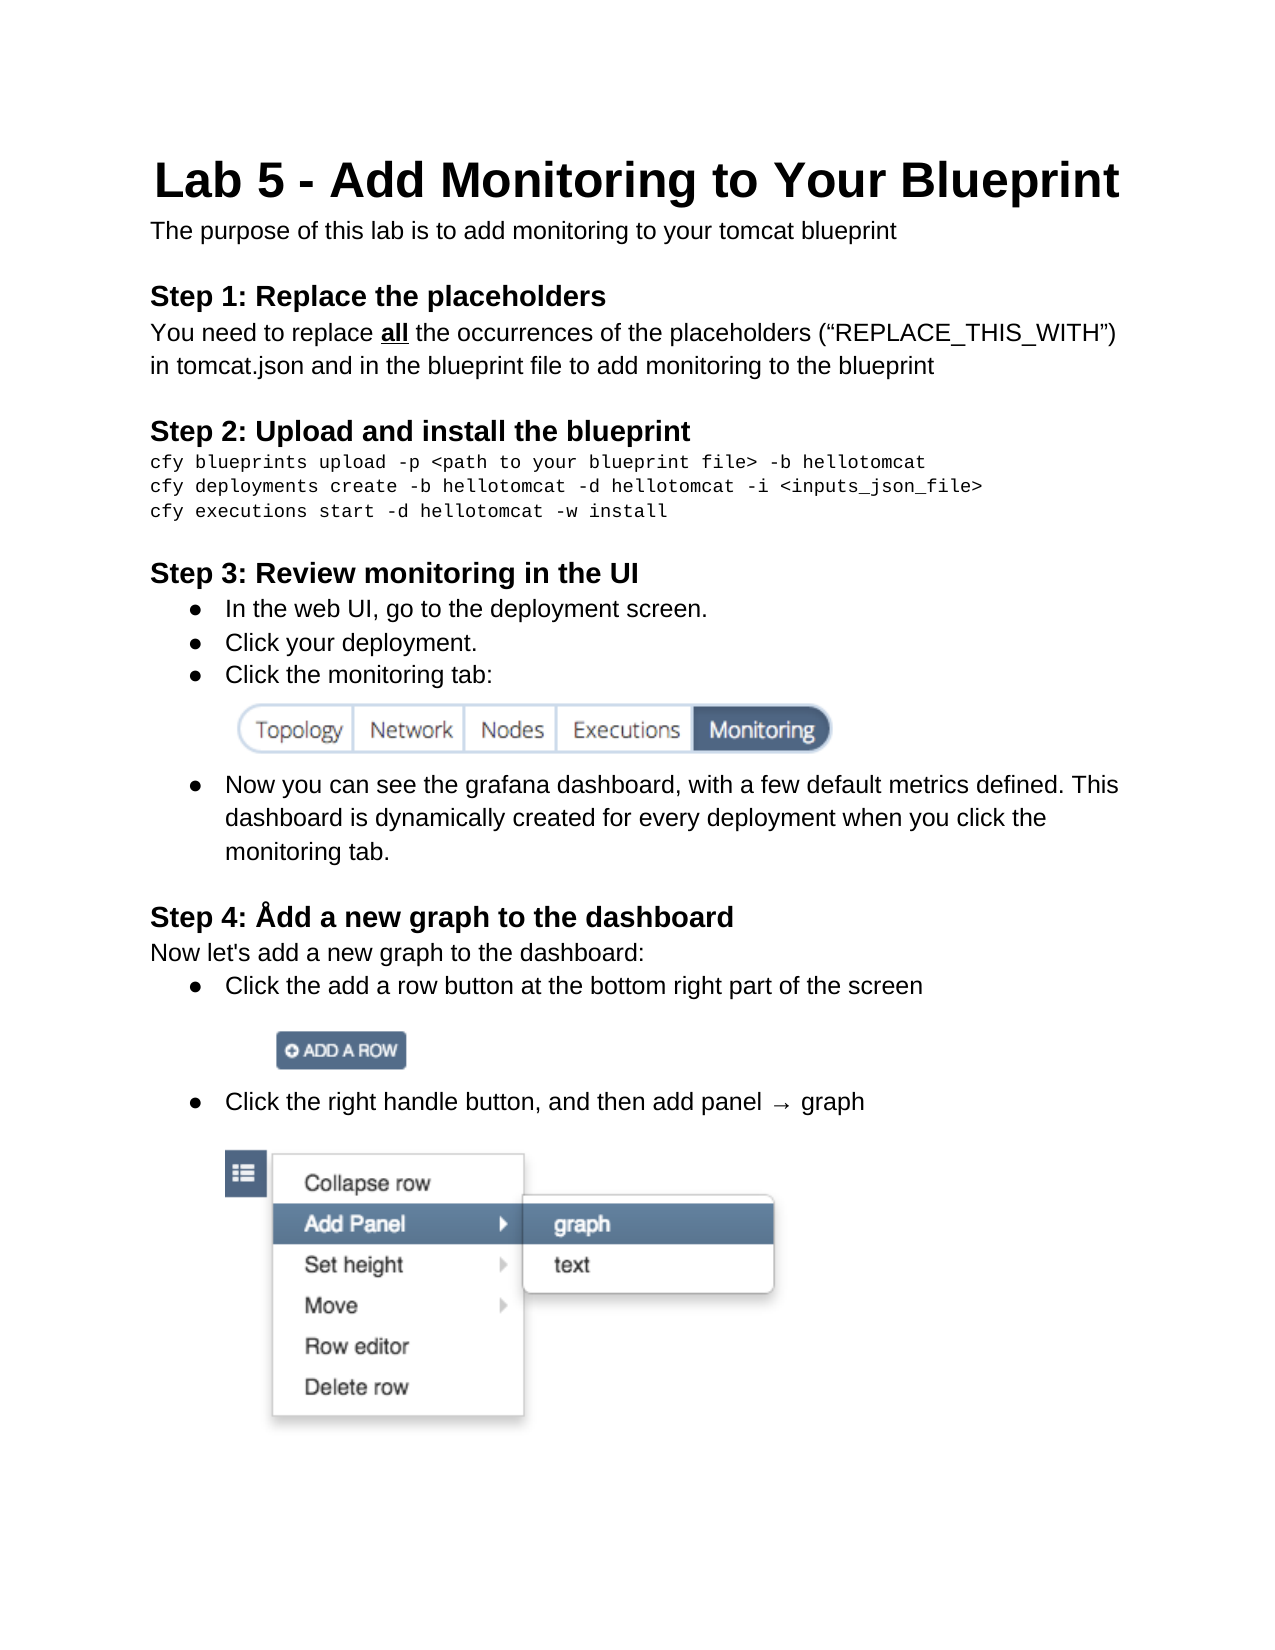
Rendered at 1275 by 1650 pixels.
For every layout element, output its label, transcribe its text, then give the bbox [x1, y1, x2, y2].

text Now let's add a new graph to the dashboard: [150, 938, 1125, 967]
picture [225, 1003, 430, 1084]
text Step 2: Upload and install the blueprint [150, 414, 1125, 448]
text Step 3: Review monitoring in the UI [150, 556, 1125, 589]
text cfy blueprints upload -p <path to your blueprint file> -b hellotomcat cfy deployments create -b hellotomcat -d hellotomcat -i <inputs_json_file> [150, 453, 1125, 498]
list Click your deployment. [188, 627, 1125, 656]
text Step 4: Ådd a new graph to the dashboard [150, 900, 1125, 933]
text The purpose of this lab is to add monitoring to your tomcat blueprint [150, 216, 1125, 245]
list Now you can see the grafana dashboard, with a few default metrics defined. This dashboard is dynamically created for every deployment when you click the monitoring tab. [188, 770, 1125, 865]
list Click the add a row button at the bottom right part of the screen [188, 971, 1125, 1083]
text cfy executions start -d hellotomcat -w install [150, 501, 1125, 523]
picture [225, 693, 858, 767]
picture [225, 1120, 844, 1439]
list In the web UI, go to the deployment screen. [188, 594, 1125, 623]
text Step 1: Replace the placeholders [150, 279, 1125, 313]
text You need to replace all the occurrences of the placeholders (“REPLACE_THIS_WITH”) in tomcat.json and in the blueprint file to add monitoring to the blueprint [150, 318, 1125, 379]
text Lab 5 - Add Monitoring to Your Blueprint [150, 150, 1125, 207]
